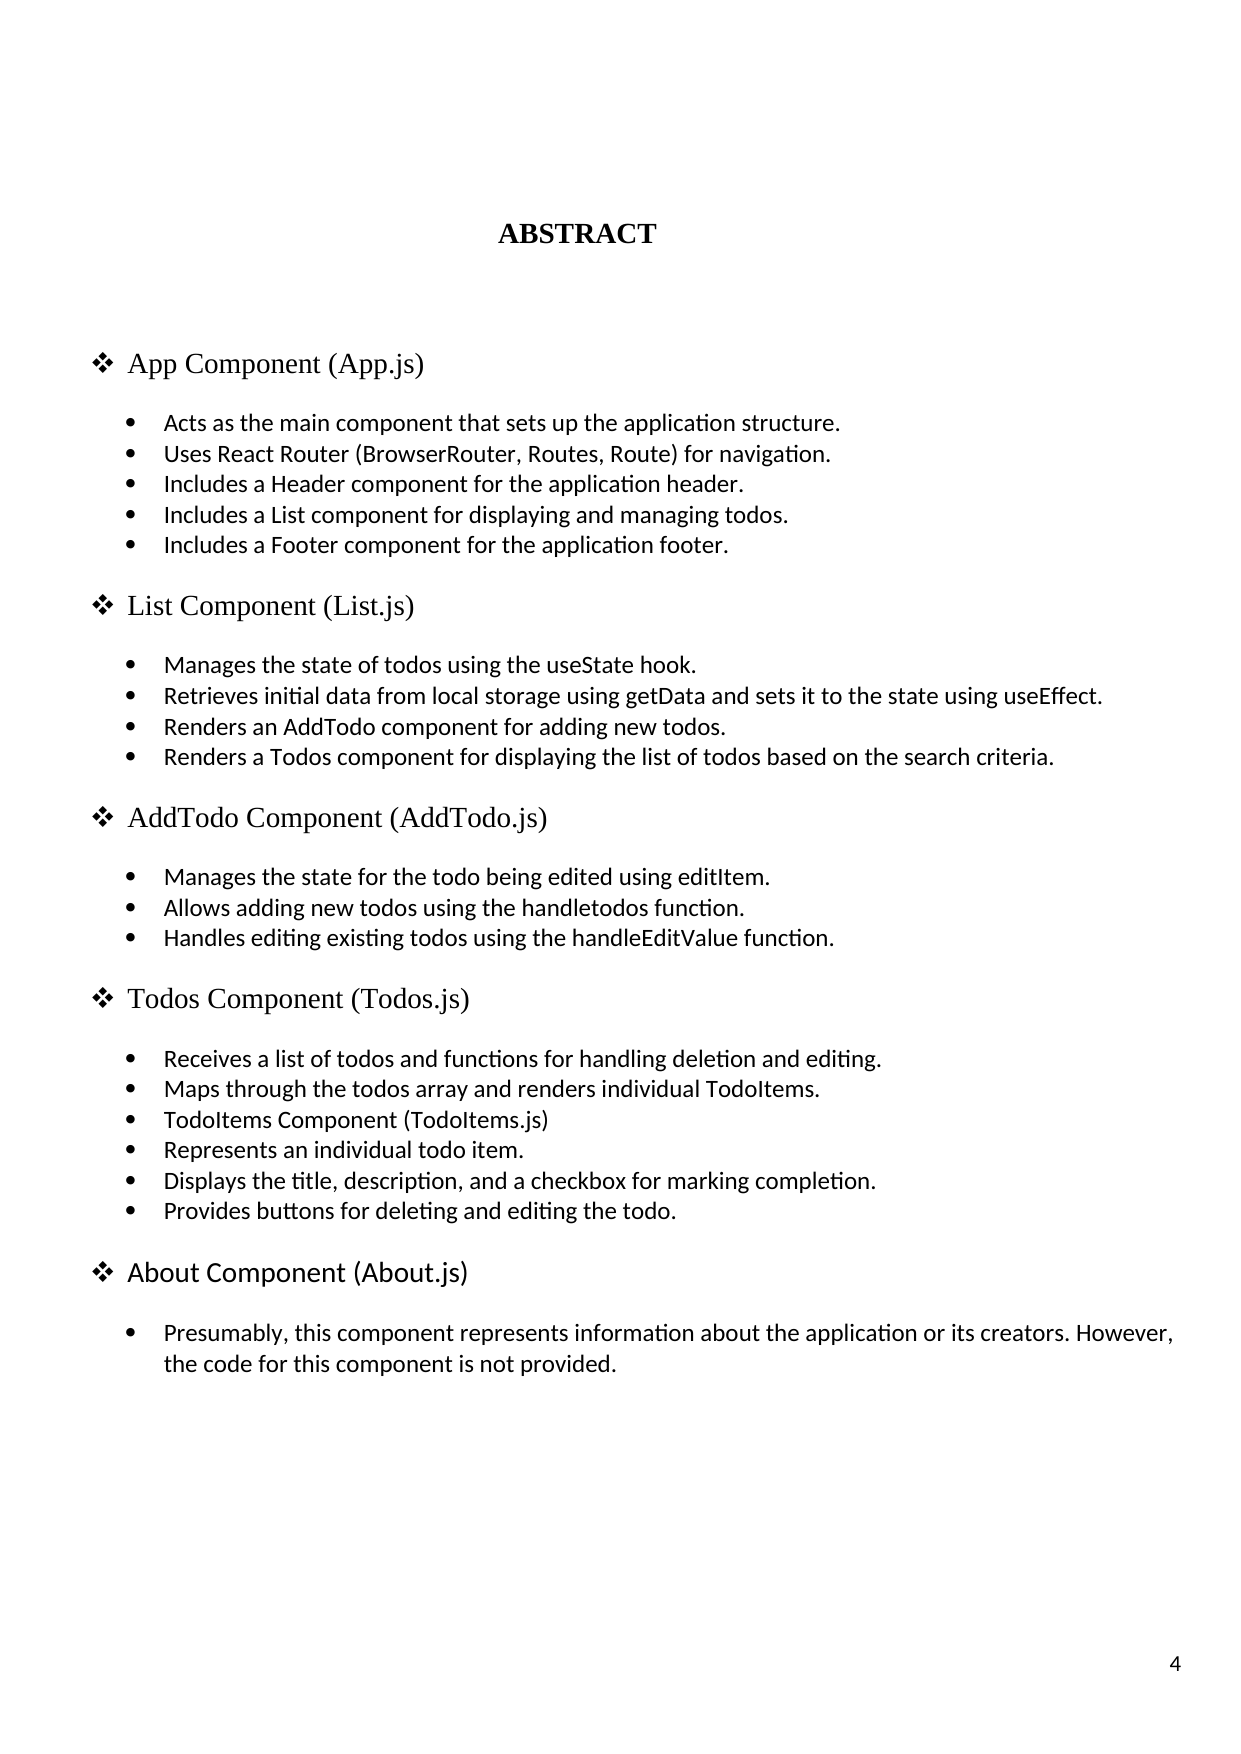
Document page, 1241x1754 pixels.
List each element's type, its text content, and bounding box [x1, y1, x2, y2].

list App Component (App.js) [89, 346, 1192, 379]
list Renders a Todos component for displaying the list of todos based on the search criteria. [126, 741, 1192, 772]
subtitle ABSTRACT [209, 216, 946, 250]
list Provides buttons for deleting and editing the todo. [126, 1195, 1192, 1226]
list Includes a Footer component for the application footer. [126, 529, 1192, 560]
list Renders an AddTodo component for adding new todos. [126, 711, 1192, 741]
list TodoItems Component (TodoItems.js) [126, 1104, 1192, 1134]
list Handles editing existing todos using the handleEditValue function. [126, 922, 1192, 953]
list Allows adding new todos using the handletodos function. [126, 892, 1192, 922]
list Retrieves initial data from local storage using getData and sets it to the state using useEffect. [126, 680, 1192, 711]
list AddTodo Component (AddTodo.js) [89, 800, 1192, 833]
list Includes a List component for displaying and managing todos. [126, 499, 1192, 529]
list Presumably, this component represents information about the application or its creators. However, the code for this component is not provided. [126, 1317, 1192, 1378]
list Displays the title, description, and a checkbox for marking completion. [126, 1165, 1192, 1195]
list Includes a Header component for the application header. [126, 468, 1192, 499]
list Todos Component (Todos.js) [89, 981, 1192, 1015]
list List Component (List.js) [89, 588, 1192, 622]
list Manages the state for the todo being edited using editItem. [126, 861, 1192, 892]
list About Component (About.js) [89, 1254, 1192, 1289]
list Manages the state of todos using the useState hook. [126, 650, 1192, 680]
list Uses React Router (BrowserRouter, Routes, Route) for navigation. [126, 438, 1192, 468]
list Maps through the todos array and renders individual TodoItems. [126, 1073, 1192, 1104]
list Receives a list of todos and functions for handling deletion and editing. [126, 1043, 1192, 1073]
list Represents an individual todo item. [126, 1134, 1192, 1165]
list Acts as the main component that sets up the application structure. [126, 407, 1192, 438]
